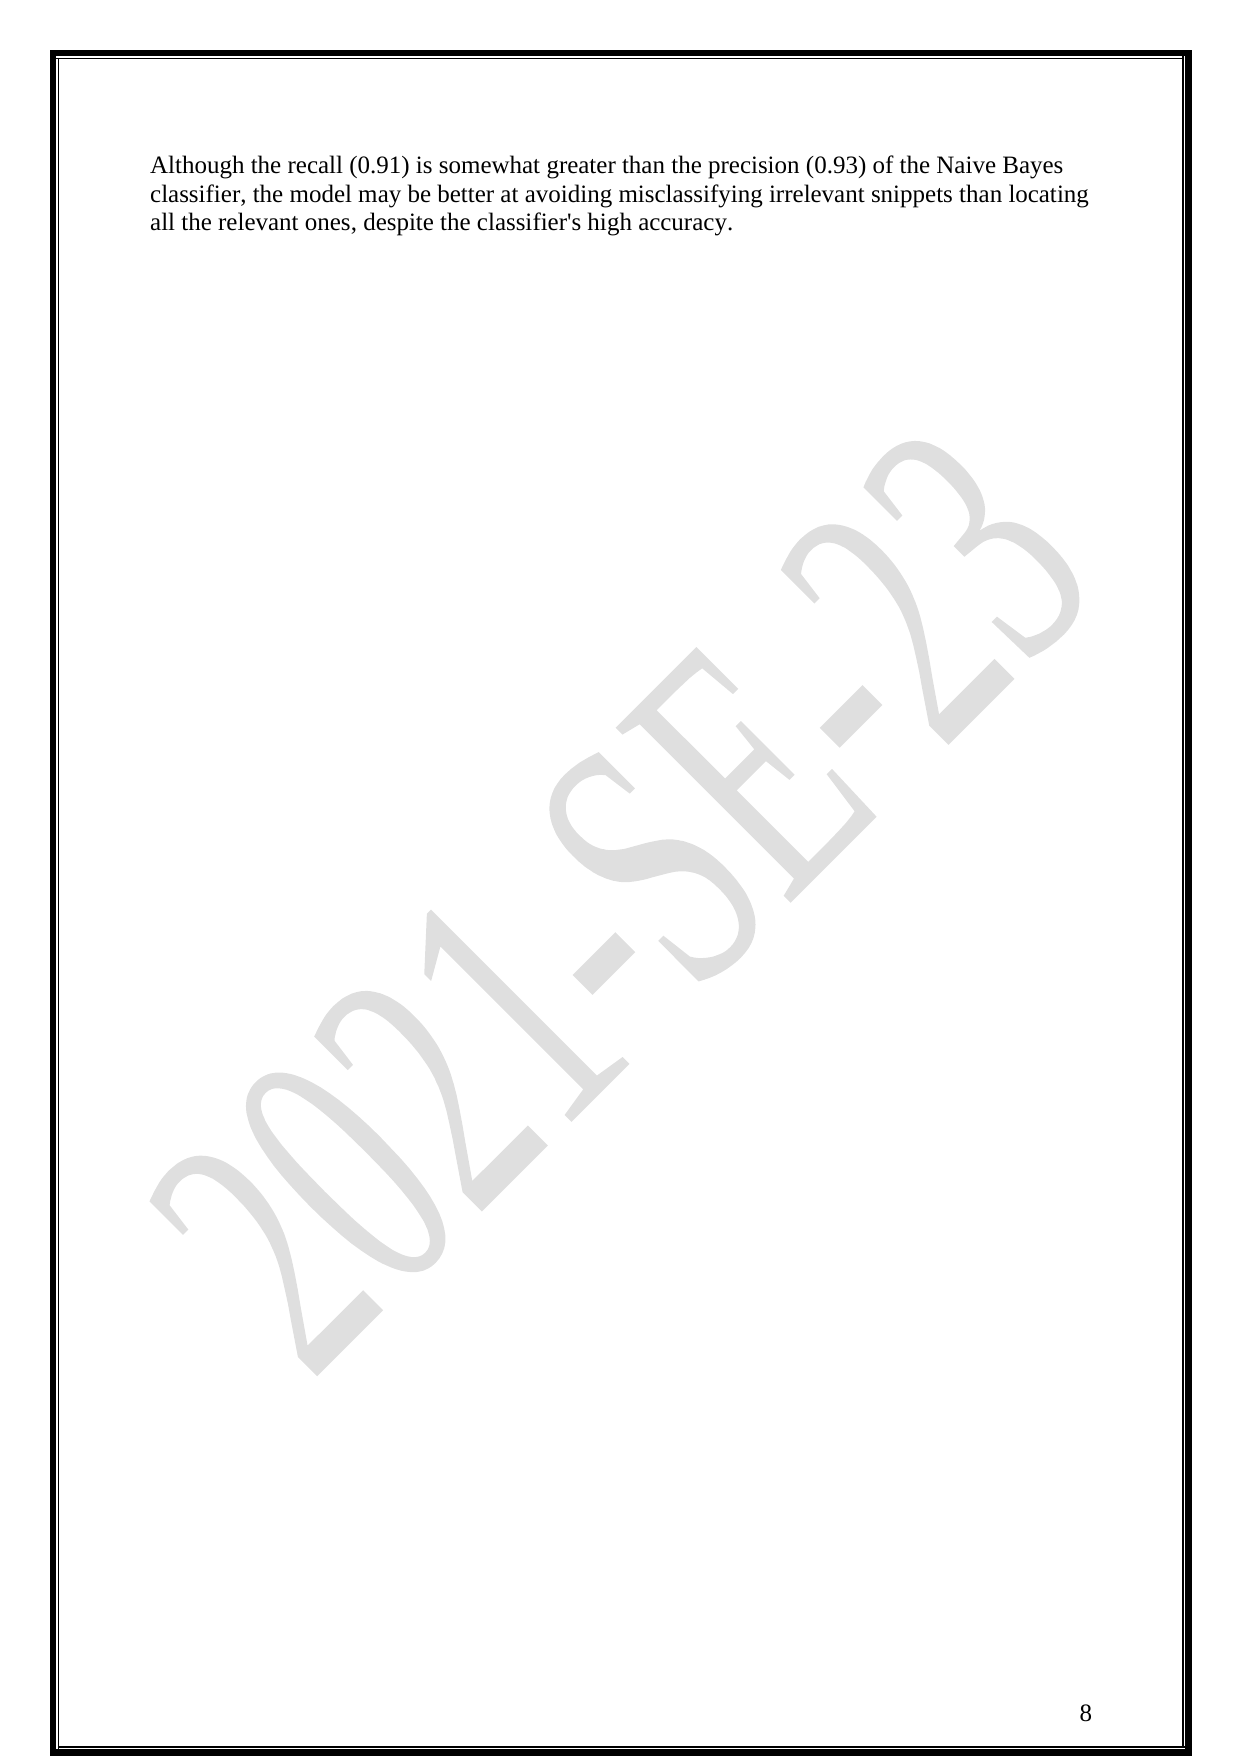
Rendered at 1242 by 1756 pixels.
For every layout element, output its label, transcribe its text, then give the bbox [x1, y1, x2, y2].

text Although the recall (0.91) is somewhat greater than the precision (0.93) of the Naive Bayes classifier, the model may be better at avoiding misclassifying irrelevant snippets than locating all the relevant ones, despite the classifier's high accuracy. [150, 150, 1092, 236]
